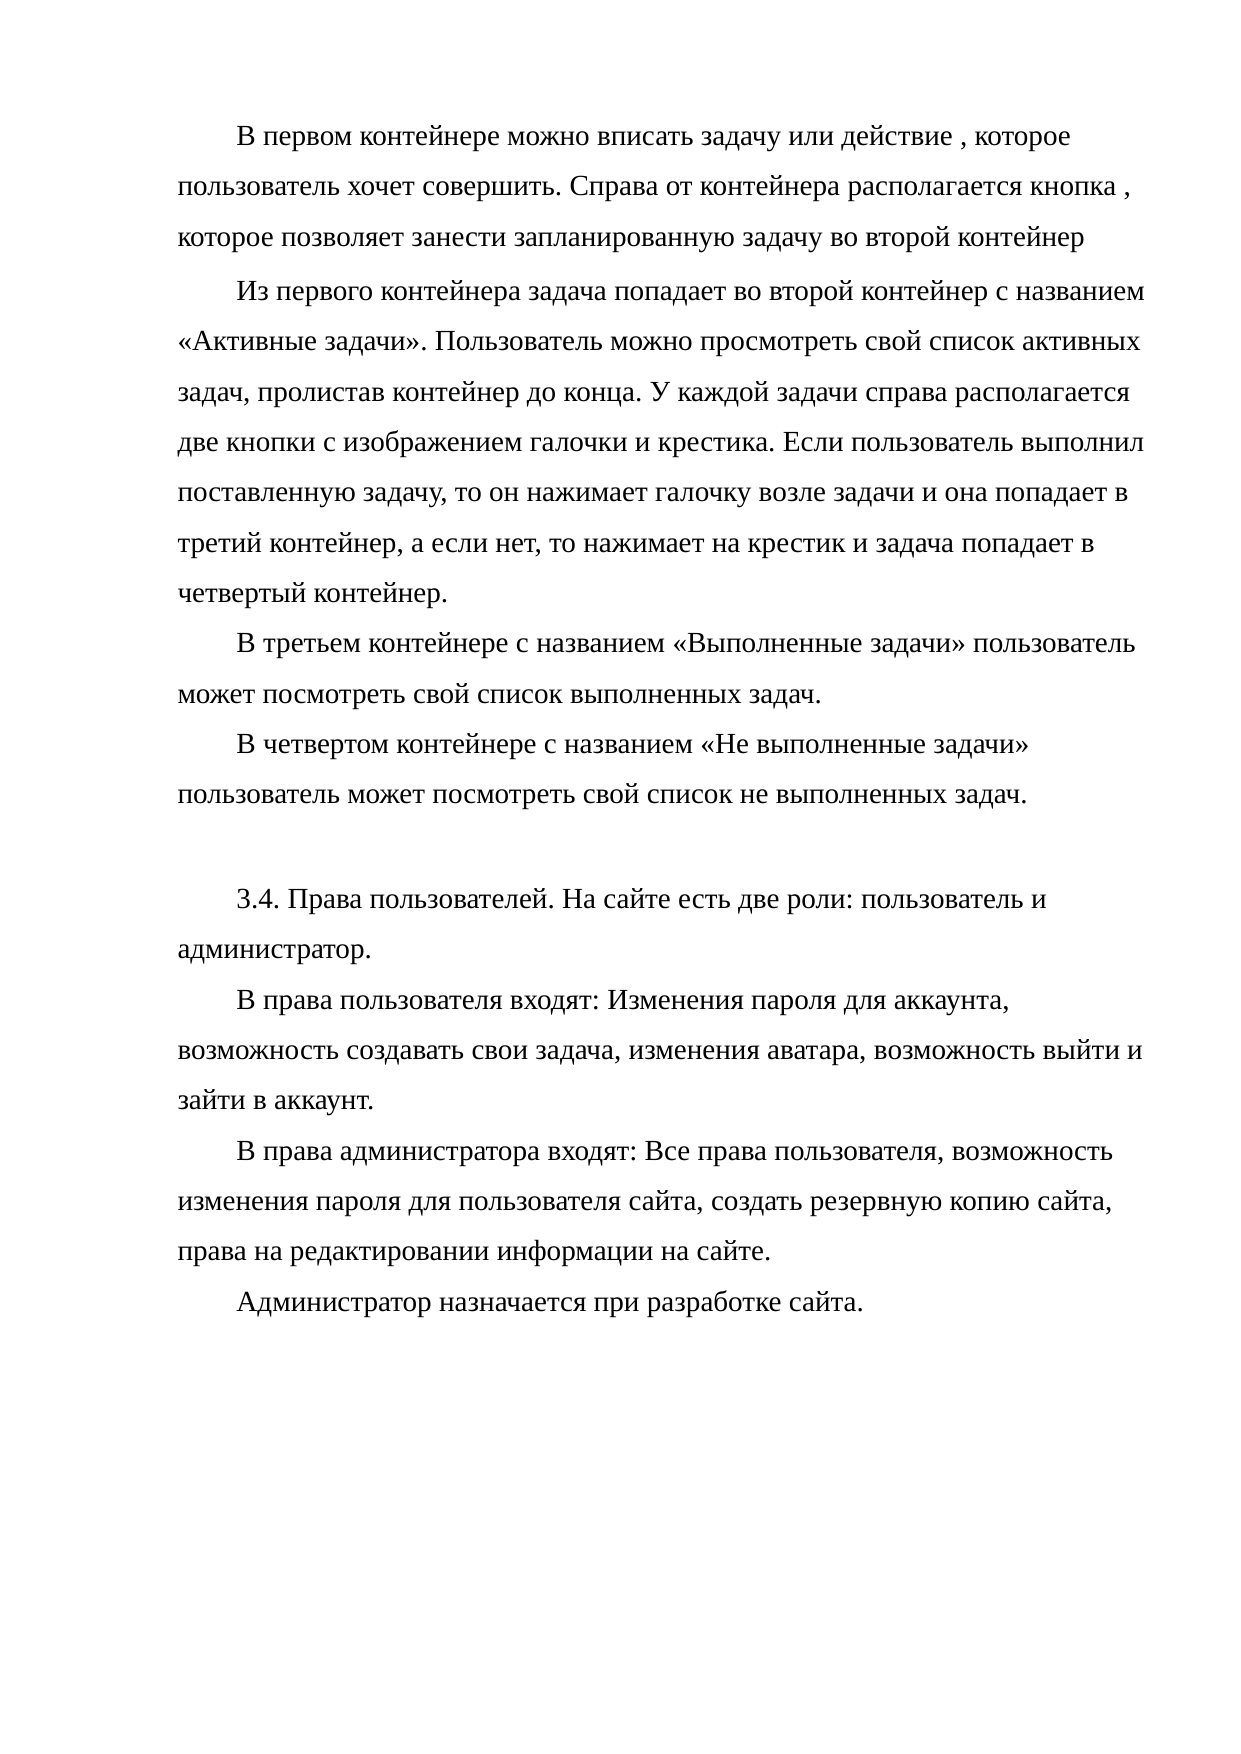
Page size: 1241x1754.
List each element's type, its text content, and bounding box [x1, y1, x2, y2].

subtitle В первом контейнере можно вписать задачу или действие , которое пользователь хочет совершить. Справа от контейнера располагается кнопка , которое позволяет занести запланированную задачу во второй контейнер [177, 118, 1152, 252]
text Администратор назначается при разработке сайта. [177, 1284, 1152, 1317]
subtitle Из первого контейнера задача попадает во второй контейнер с названием «Активные задачи». Пользователь можно просмотреть свой список активных задач, пролистав контейнер до конца. У каждой задачи справа располагается две кнопки с изображением галочки и крестика. Если пользователь выполнил поставленную задачу, то он нажимает галочку возле задачи и она попадает в третий контейнер, а если нет, то нажимает на крестик и задача попадает в четвертый контейнер. [177, 273, 1152, 609]
subtitle 3.4. Права пользователей. На сайте есть две роли: пользователь и администратор. [177, 881, 1152, 965]
text В права пользователя входят: Изменения пароля для аккаунта, возможность создавать свои задача, изменения аватара, возможность выйти и зайти в аккаунт. [177, 982, 1152, 1116]
text В четвертом контейнере с названием «Не выполненные задачи» пользователь может посмотреть свой список не выполненных задач. [177, 726, 1152, 810]
text В права администратора входят: Все права пользователя, возможность изменения пароля для пользователя сайта, создать резервную копию сайта, права на редактировании информации на сайте. [177, 1133, 1152, 1267]
text В третьем контейнере с названием «Выполненные задачи» пользователь может посмотреть свой список выполненных задач. [177, 625, 1152, 709]
